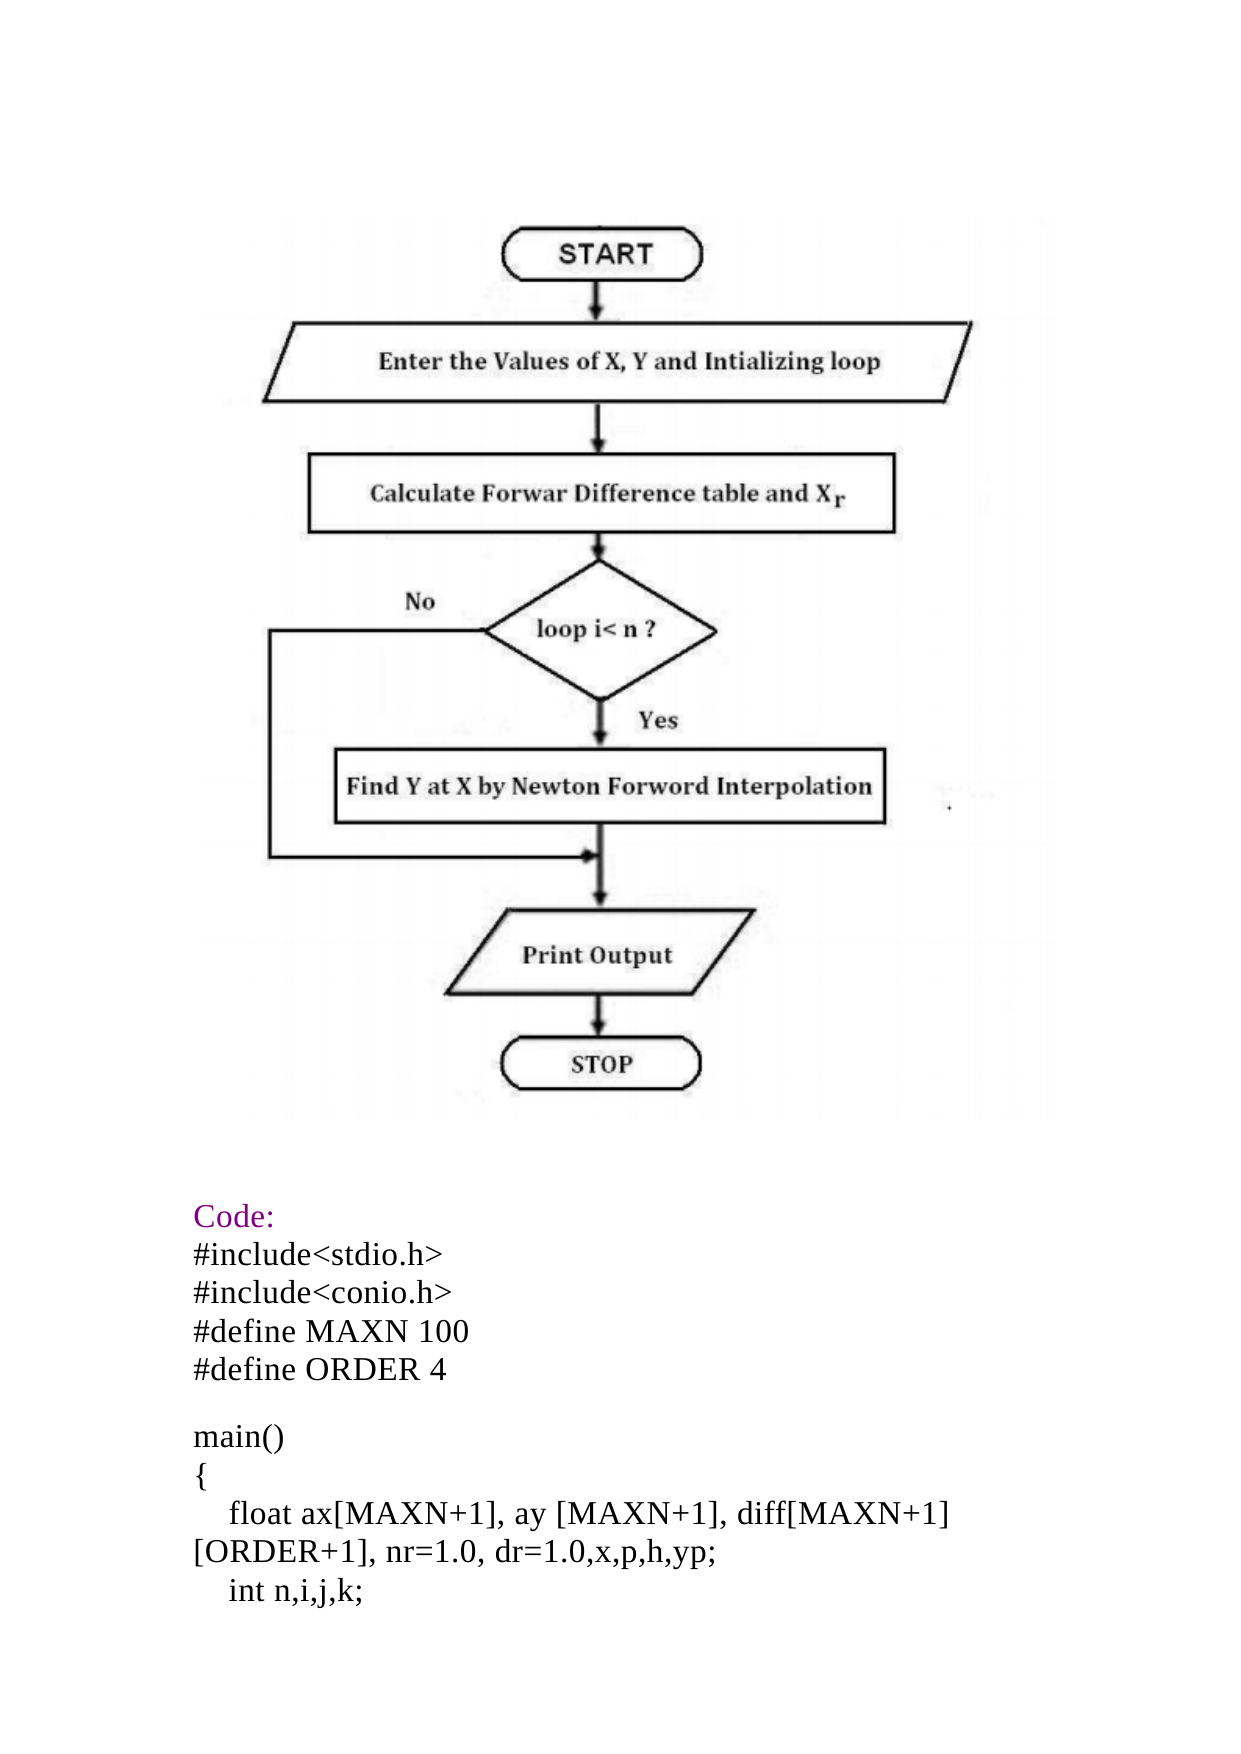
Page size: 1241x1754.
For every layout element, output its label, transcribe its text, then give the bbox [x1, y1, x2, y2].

picture [169, 118, 1071, 1139]
list { [193, 1455, 1122, 1493]
list Code: [193, 1196, 1122, 1234]
list float ax[MAXN+1], ay [MAXN+1], diff[MAXN+1][ORDER+1], nr=1.0, dr=1.0,x,p,h,yp; [193, 1493, 1122, 1570]
list #include<conio.h> [193, 1273, 1122, 1311]
list #define MAXN 100 [193, 1311, 1122, 1349]
list main() [193, 1416, 1122, 1455]
list int n,i,j,k; [193, 1570, 1122, 1608]
list #include<stdio.h> [193, 1234, 1122, 1273]
list #define ORDER 4 [193, 1349, 1122, 1388]
